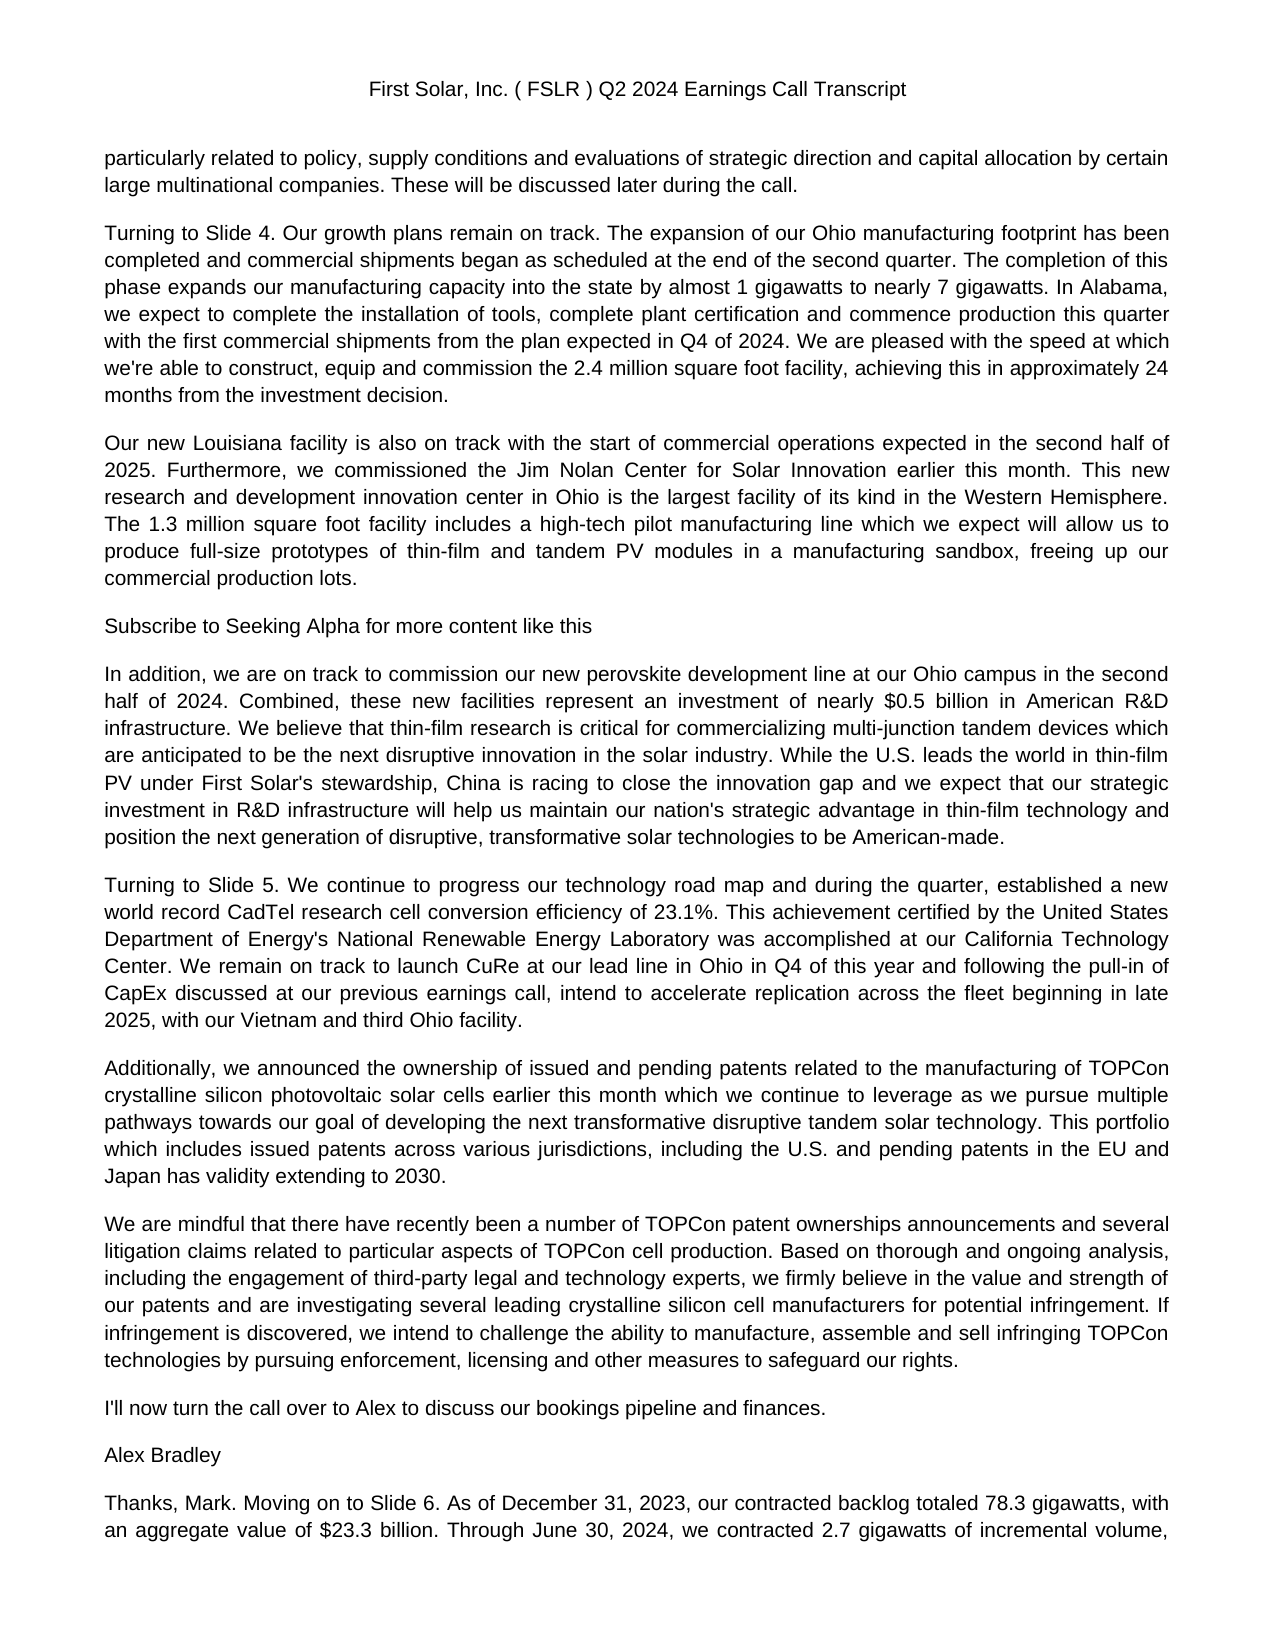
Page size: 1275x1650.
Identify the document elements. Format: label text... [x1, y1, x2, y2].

text I'll now turn the call over to Alex to discuss our bookings pipeline and finances. [104, 1392, 1171, 1419]
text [104, 1488, 1171, 1542]
text Subscribe to Seeking Alpha for more content like this [104, 611, 1171, 638]
text Our new Louisiana facility is also on track with the start of commercial operations expected in the second half of 2025. Furthermore, we commissioned the Jim Nolan Center for Solar Innovation earlier this month. This new research and development innovation center in Ohio is the largest facility of its kind in the Western Hemisphere. The 1.3 million square foot facility includes a high-tech pilot manufacturing line which we expect will allow us to produce full-size prototypes of thin-film and tandem PV modules in a manufacturing sandbox, freeing up our commercial production lots. [104, 428, 1171, 590]
text In addition, we are on track to commission our new perovskite development line at our Ohio campus in the second half of 2024. Combined, these new facilities represent an investment of nearly $0.5 billion in American R&D infrastructure. We believe that thin-film research is critical for commercializing multi-junction tandem devices which are anticipated to be the next disruptive innovation in the solar industry. While the U.S. leads the world in thin-film PV under First Solar's stewardship, China is racing to close the innovation gap and we expect that our strategic investment in R&D infrastructure will help us maintain our nation's strategic advantage in thin-film technology and position the next generation of disruptive, transformative solar technologies to be American-made. [104, 659, 1171, 848]
text Turning to Slide 5. We continue to progress our technology road map and during the quarter, established a new world record CadTel research cell conversion efficiency of 23.1%. This achievement certified by the United States Department of Energy's National Renewable Energy Laboratory was accomplished at our California Technology Center. We remain on track to launch CuRe at our lead line in Ohio in Q4 of this year and following the pull-in of CapEx discussed at our previous earnings call, intend to accelerate replication across the fleet beginning in late 2025, with our Vietnam and third Ohio facility. [104, 869, 1171, 1032]
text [104, 142, 1171, 196]
text Turning to Slide 4. Our growth plans remain on track. The expansion of our Ohio manufacturing footprint has been completed and commercial shipments began as scheduled at the end of the second quarter. The completion of this phase expands our manufacturing capacity into the state by almost 1 gigawatts to nearly 7 gigawatts. In Alabama, we expect to complete the installation of tools, complete plant certification and commence production this quarter with the first commercial shipments from the plan expected in Q4 of 2024. We are pleased with the speed at which we're able to construct, equip and commission the 2.4 million square foot facility, achieving this in approximately 24 months from the investment decision. [104, 217, 1171, 407]
text Alex Bradley [104, 1440, 1171, 1467]
text Additionally, we announced the ownership of issued and pending patents related to the manufacturing of TOPCon crystalline silicon photovoltaic solar cells earlier this month which we continue to leverage as we pursue multiple pathways towards our goal of developing the next transformative disruptive tandem solar technology. This portfolio which includes issued patents across various jurisdictions, including the U.S. and pending patents in the EU and Japan has validity extending to 2030. [104, 1053, 1171, 1188]
text We are mindful that there have recently been a number of TOPCon patent ownerships announcements and several litigation claims related to particular aspects of TOPCon cell production. Based on thorough and ongoing analysis, including the engagement of third-party legal and technology experts, we firmly believe in the value and strength of our patents and are investigating several leading crystalline silicon cell manufacturers for potential infringement. If infringement is discovered, we intend to challenge the ability to manufacture, assemble and sell infringing TOPCon technologies by pursuing enforcement, licensing and other measures to safeguard our rights. [104, 1209, 1171, 1371]
